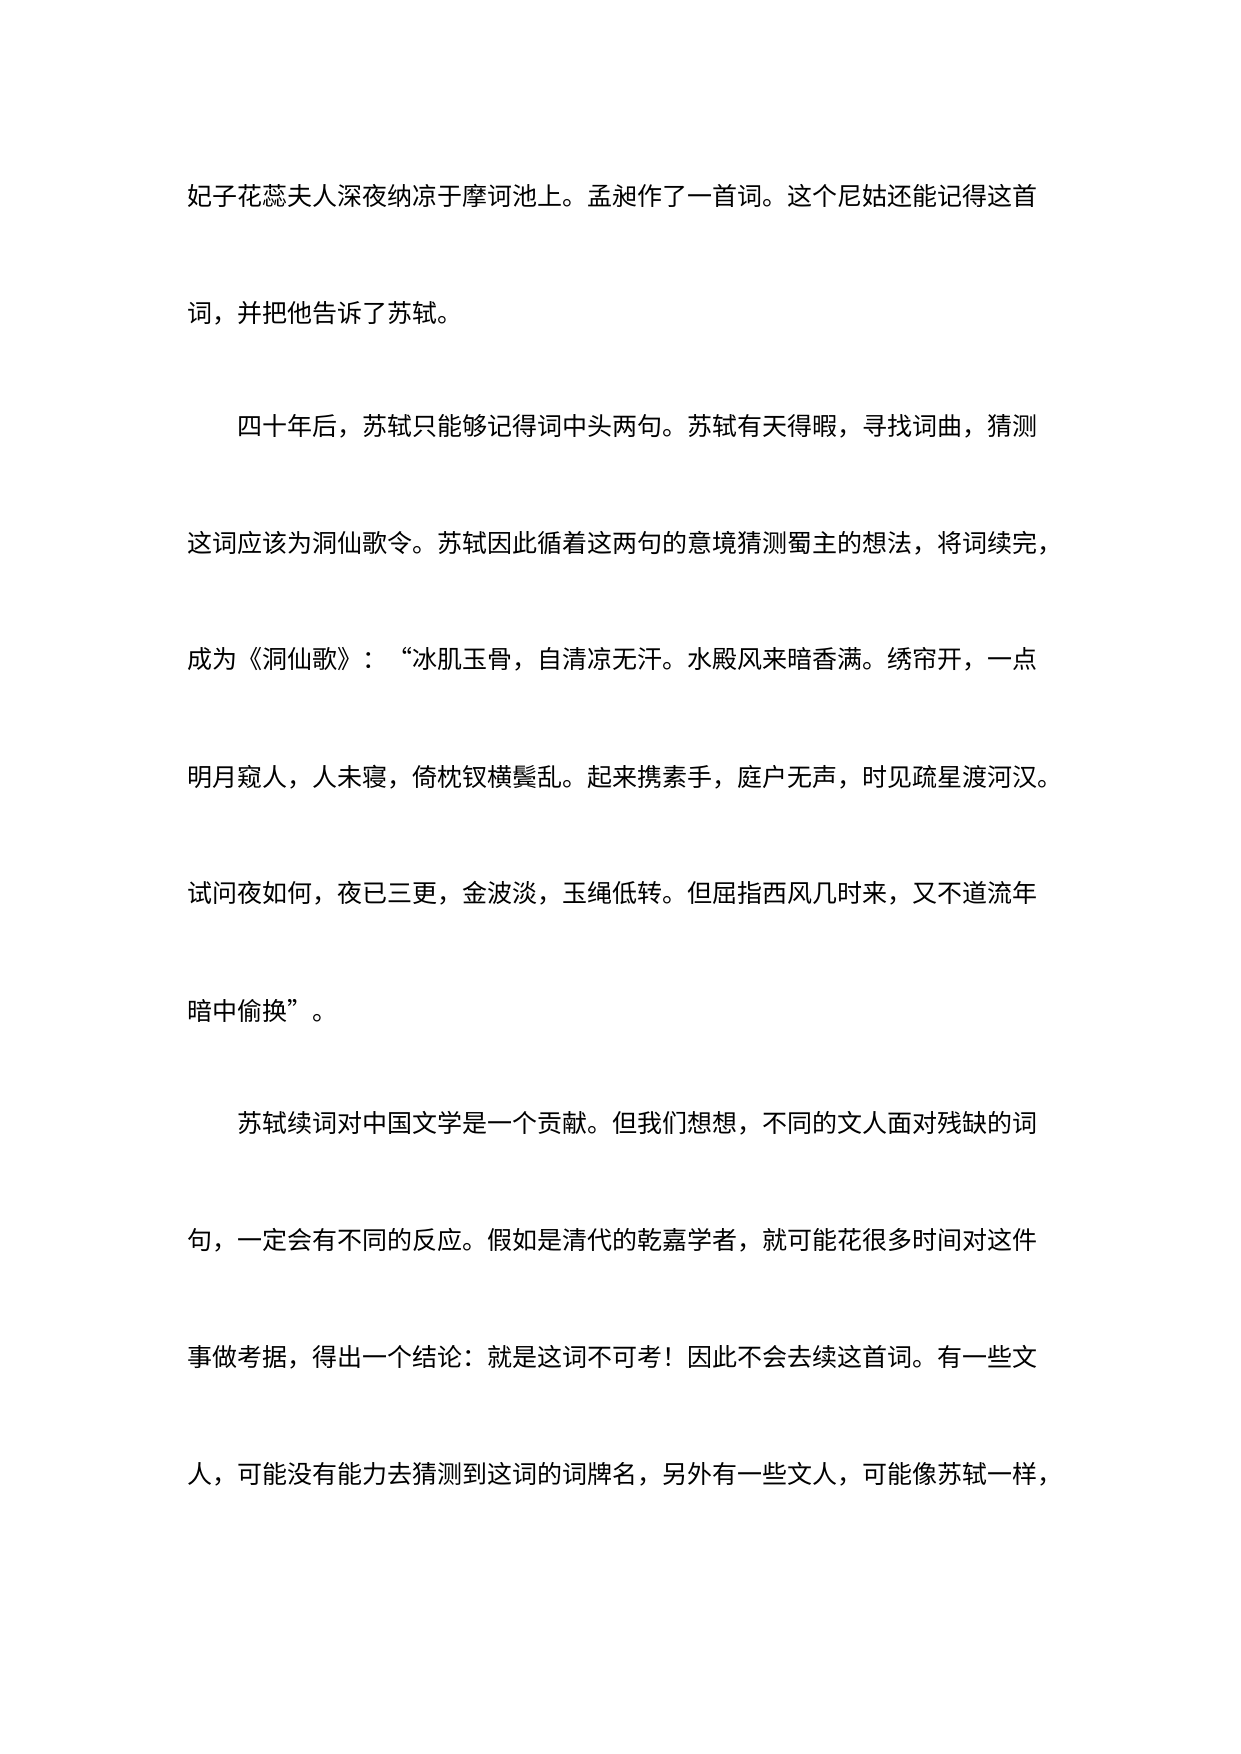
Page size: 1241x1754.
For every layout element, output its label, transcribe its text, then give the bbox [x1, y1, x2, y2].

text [187, 1089, 1053, 1505]
text 四十年后，苏轼只能够记得词中头两句。苏轼有天得暇，寻找词曲，猜测这词应该为洞仙歌令。苏轼因此循着这两句的意境猜测蜀主的想法，将词续完，成为《洞仙歌》：“冰肌玉骨，自清凉无汗。水殿风来暗香满。绣帘开，一点明月窥人，人未寝，倚枕钗横鬓乱。起来携素手，庭户无声，时见疏星渡河汉。试问夜如何，夜已三更，金波淡，玉绳低转。但屈指西风几时来，又不道流年暗中偷换”。 [187, 392, 1053, 1042]
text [187, 162, 1053, 344]
